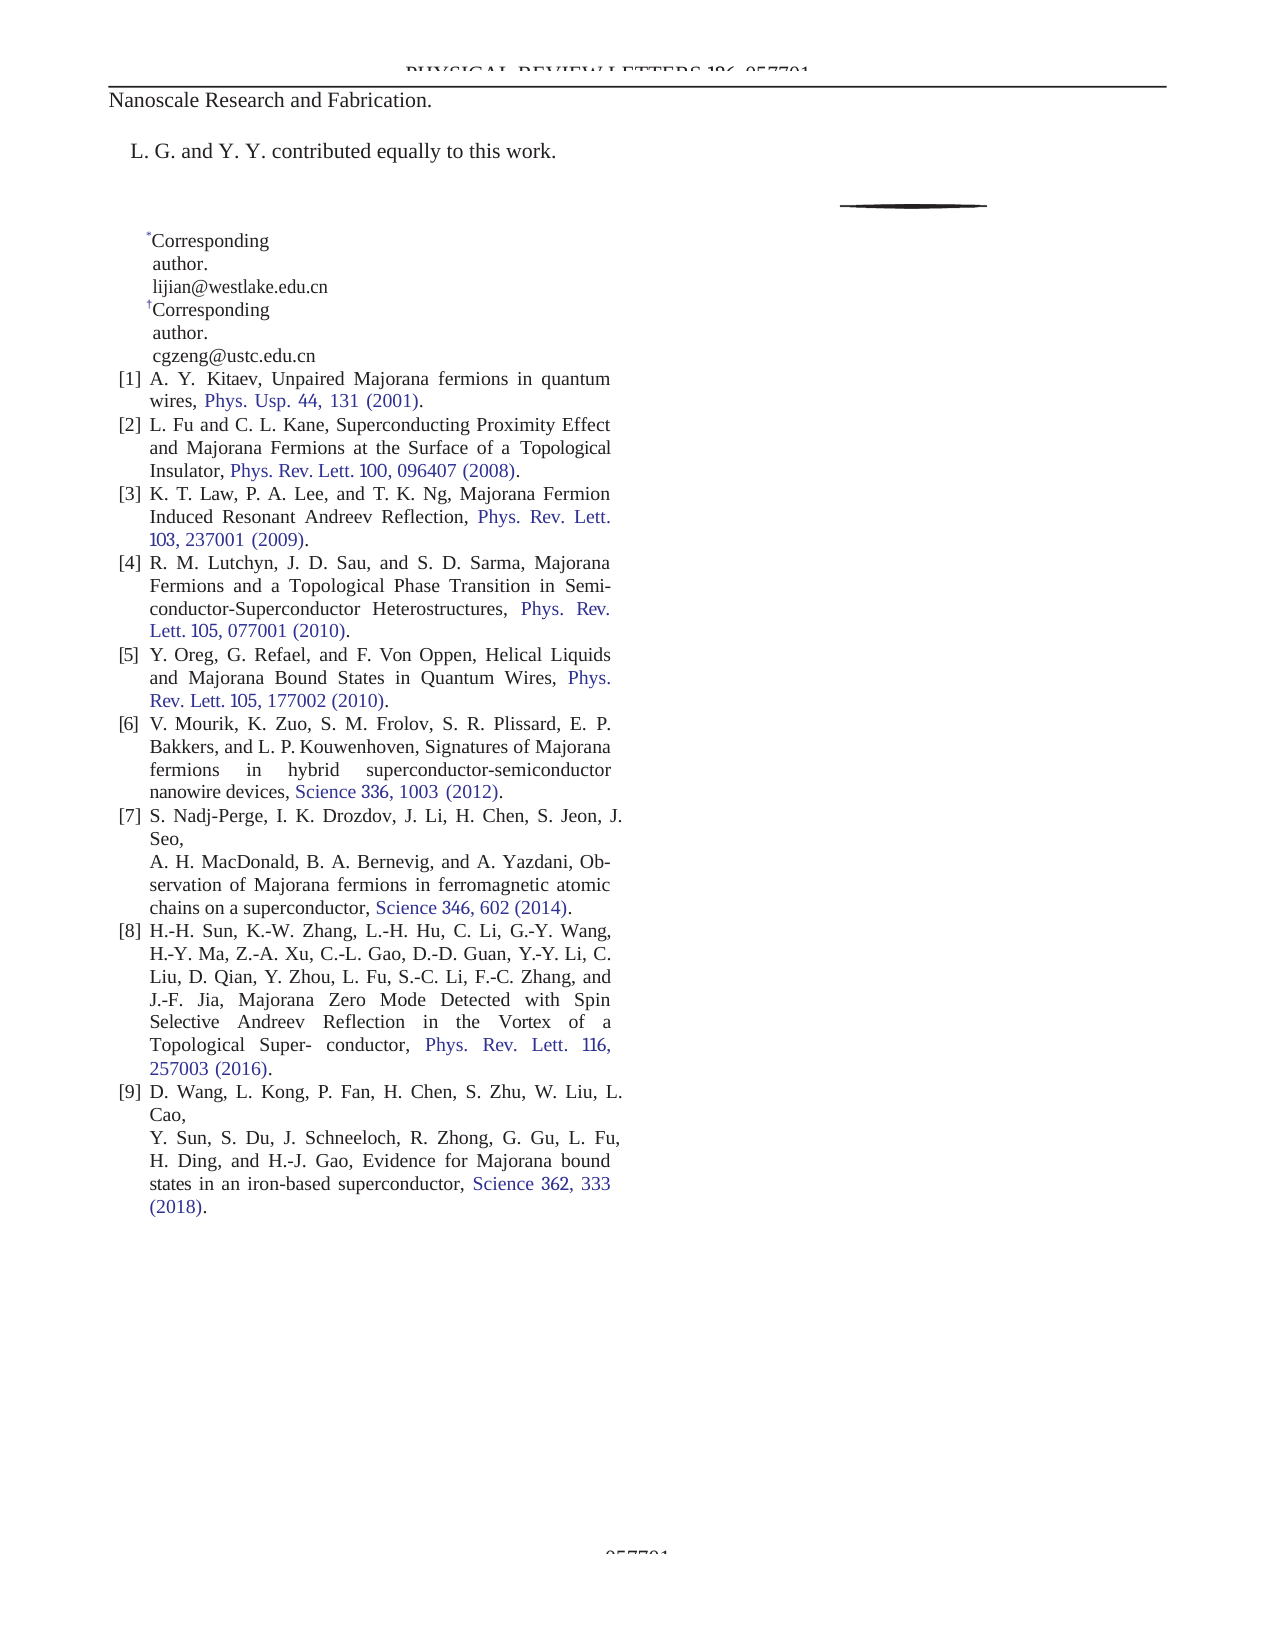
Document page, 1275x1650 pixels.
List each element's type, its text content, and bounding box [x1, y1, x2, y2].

list S. Nadj-Perge, I. K. Drozdov, J. Li, H. Chen, S. Jeon, J. Seo, [118, 804, 623, 850]
list L. Fu and C. L. Kane, Superconducting Proximity Effect and Majorana Fermions at the Surface of a Topological Insulator, Phys. Rev. Lett. 100, 096407 (2008). [118, 413, 611, 482]
list D. Wang, L. Kong, P. Fan, H. Chen, S. Zhu, W. Liu, L. Cao, [118, 1080, 623, 1126]
list H.-H. Sun, K.-W. Zhang, L.-H. Hu, C. Li, G.-Y. Wang, H.-Y. Ma, Z.-A. Xu, C.-L. Gao, D.-D. Guan, Y.-Y. Li, C. Liu, D. Qian, Y. Zhou, L. Fu, S.-C. Li, F.-C. Zhang, and J.-F. Jia, Majorana Zero Mode Detected with Spin Selective Andreev Reflection in the Vortex of a Topological Super- conductor, Phys. Rev. Lett. 116, 257003 (2016). [118, 919, 611, 1079]
text A. H. MacDonald, B. A. Bernevig, and A. Yazdani, Ob- servation of Majorana fermions in ferromagnetic atomic chains on a superconductor, Science 346, 602 (2014). [149, 850, 611, 919]
text Y. Sun, S. Du, J. Schneeloch, R. Zhong, G. Gu, L. Fu, [149, 1126, 623, 1148]
text H. Ding, and H.-J. Gao, Evidence for Majorana bound states in an iron-based superconductor, Science 362, 333 (2018). [149, 1149, 611, 1218]
text Nanoscale Research and Fabrication. [108, 87, 623, 113]
list R. M. Lutchyn, J. D. Sau, and S. D. Sarma, Majorana Fermions and a Topological Phase Transition in Semi- conductor-Superconductor Heterostructures, Phys. Rev. Lett. 105, 077001 (2010). [118, 551, 611, 643]
list A. Y. Kitaev, Unpaired Majorana fermions in quantum wires, Phys. Usp. 44, 131 (2001). [118, 367, 611, 413]
text *Corresponding author. lijian@westlake.edu.cn [146, 229, 328, 298]
text L. G. and Y. Y. contributed equally to this work. [130, 138, 623, 163]
picture [839, 204, 988, 209]
list V. Mourik, K. Zuo, S. M. Frolov, S. R. Plissard, E. P. Bakkers, and L. P. Kouwenhoven, Signatures of Majorana fermions in hybrid superconductor-semiconductor nanowire devices, Science 336, 1003 (2012). [118, 712, 611, 804]
list K. T. Law, P. A. Lee, and T. K. Ng, Majorana Fermion Induced Resonant Andreev Reflection, Phys. Rev. Lett. 103, 237001 (2009). [118, 482, 611, 551]
list Y. Oreg, G. Refael, and F. Von Oppen, Helical Liquids and Majorana Bound States in Quantum Wires, Phys. Rev. Lett. 105, 177002 (2010). [118, 643, 611, 712]
text †Corresponding author. cgzeng@ustc.edu.cn [146, 298, 323, 366]
